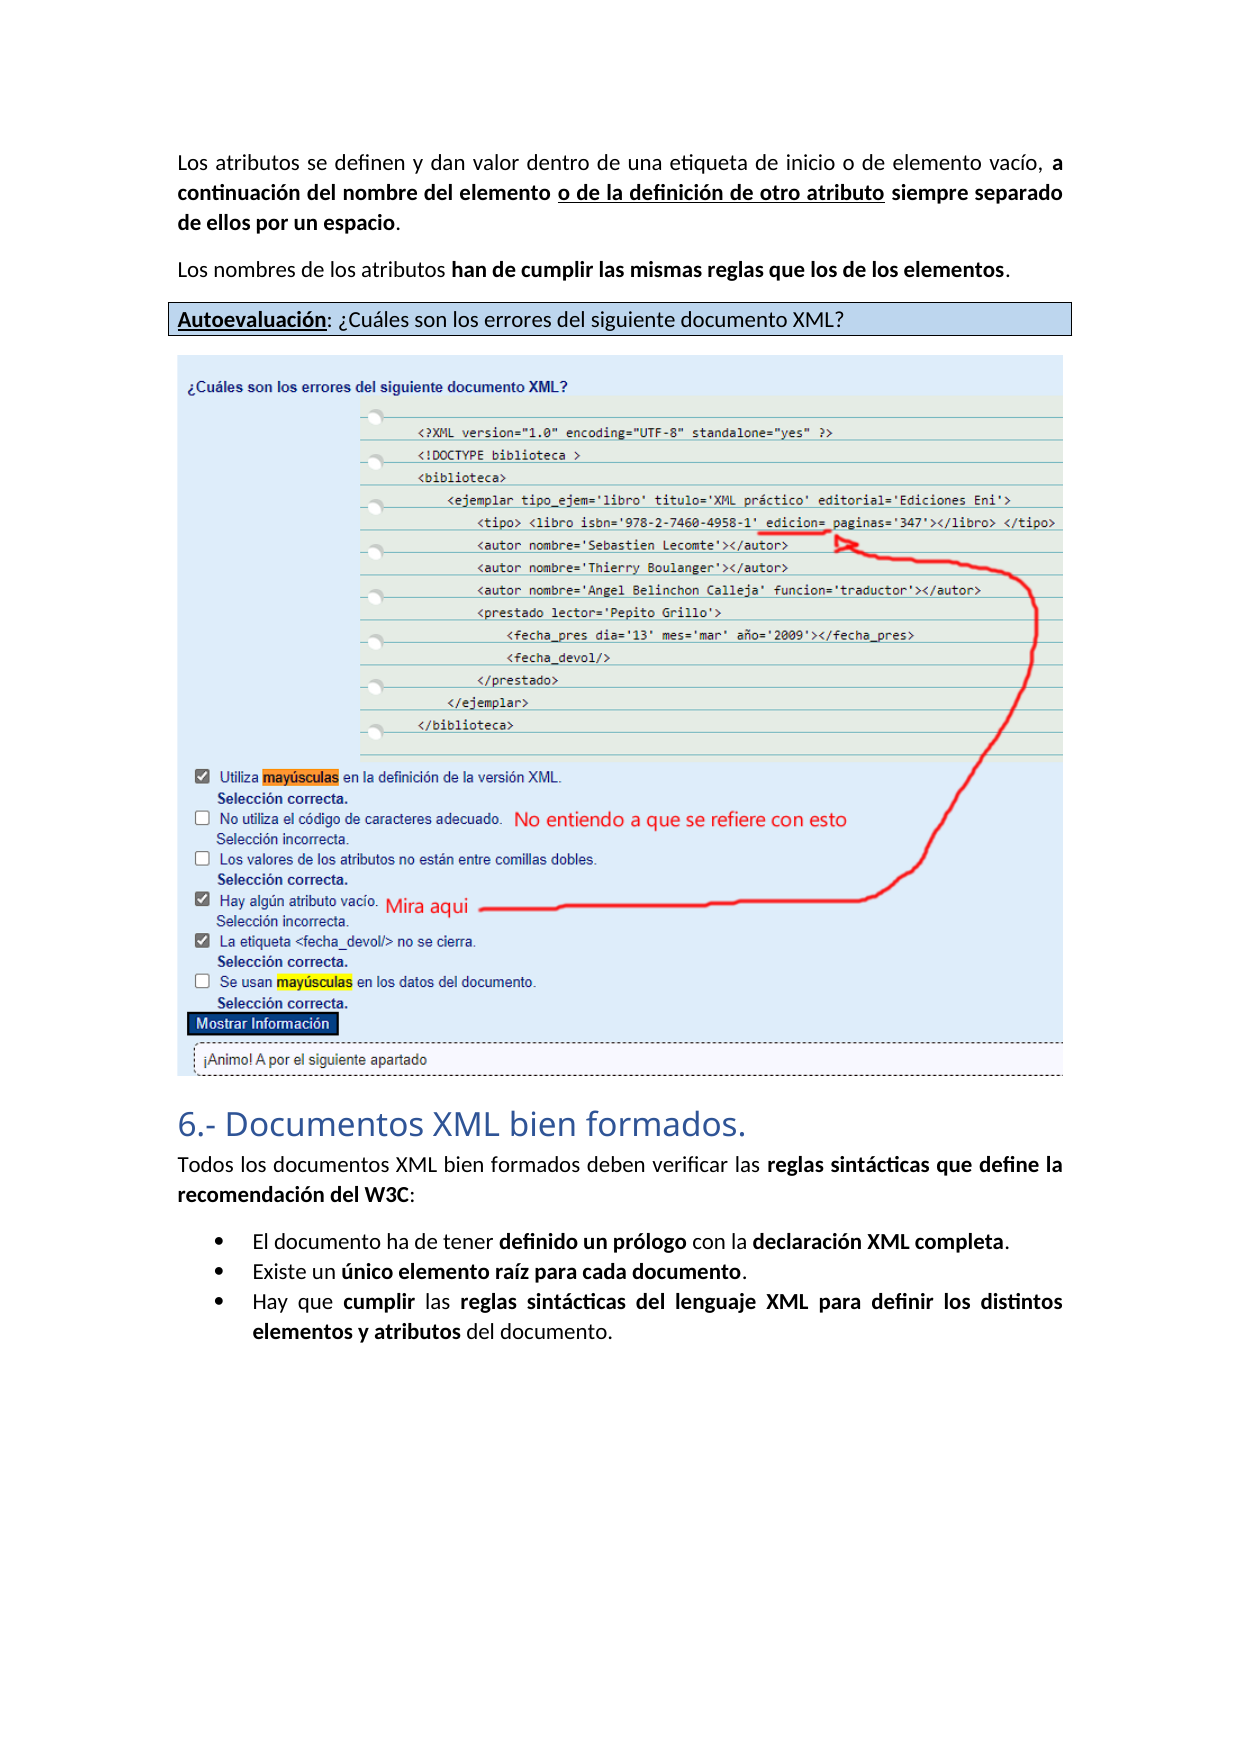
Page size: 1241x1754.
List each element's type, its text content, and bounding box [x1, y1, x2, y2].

text Los atributos se definen y dan valor dentro de una etiqueta de inicio o de elemento vacío, a continuación del nombre del elemento o de la definición de otro atributo siempre separado de ellos por un espacio. [177, 148, 1063, 236]
text Autoevaluación: ¿Cuáles son los errores del siguiente documento XML? [169, 303, 1071, 335]
text Los nombres de los atributos han de cumplir las mismas reglas que los de los elementos. [177, 255, 1063, 283]
list Hay que cumplir las reglas sintácticas del lenguaje XML para definir los distintos elementos y atributos del documento. [215, 1287, 1063, 1345]
text Todos los documentos XML bien formados deben verificar las reglas sintácticas que define la recomendación del W3C: [177, 1150, 1063, 1208]
subtitle 6.- Documentos XML bien formados. [177, 1101, 1063, 1146]
list Existe un único elemento raíz para cada documento. [215, 1257, 1063, 1285]
picture [177, 355, 1063, 1076]
list El documento ha de tener definido un prólogo con la declaración XML completa. [215, 1227, 1063, 1255]
